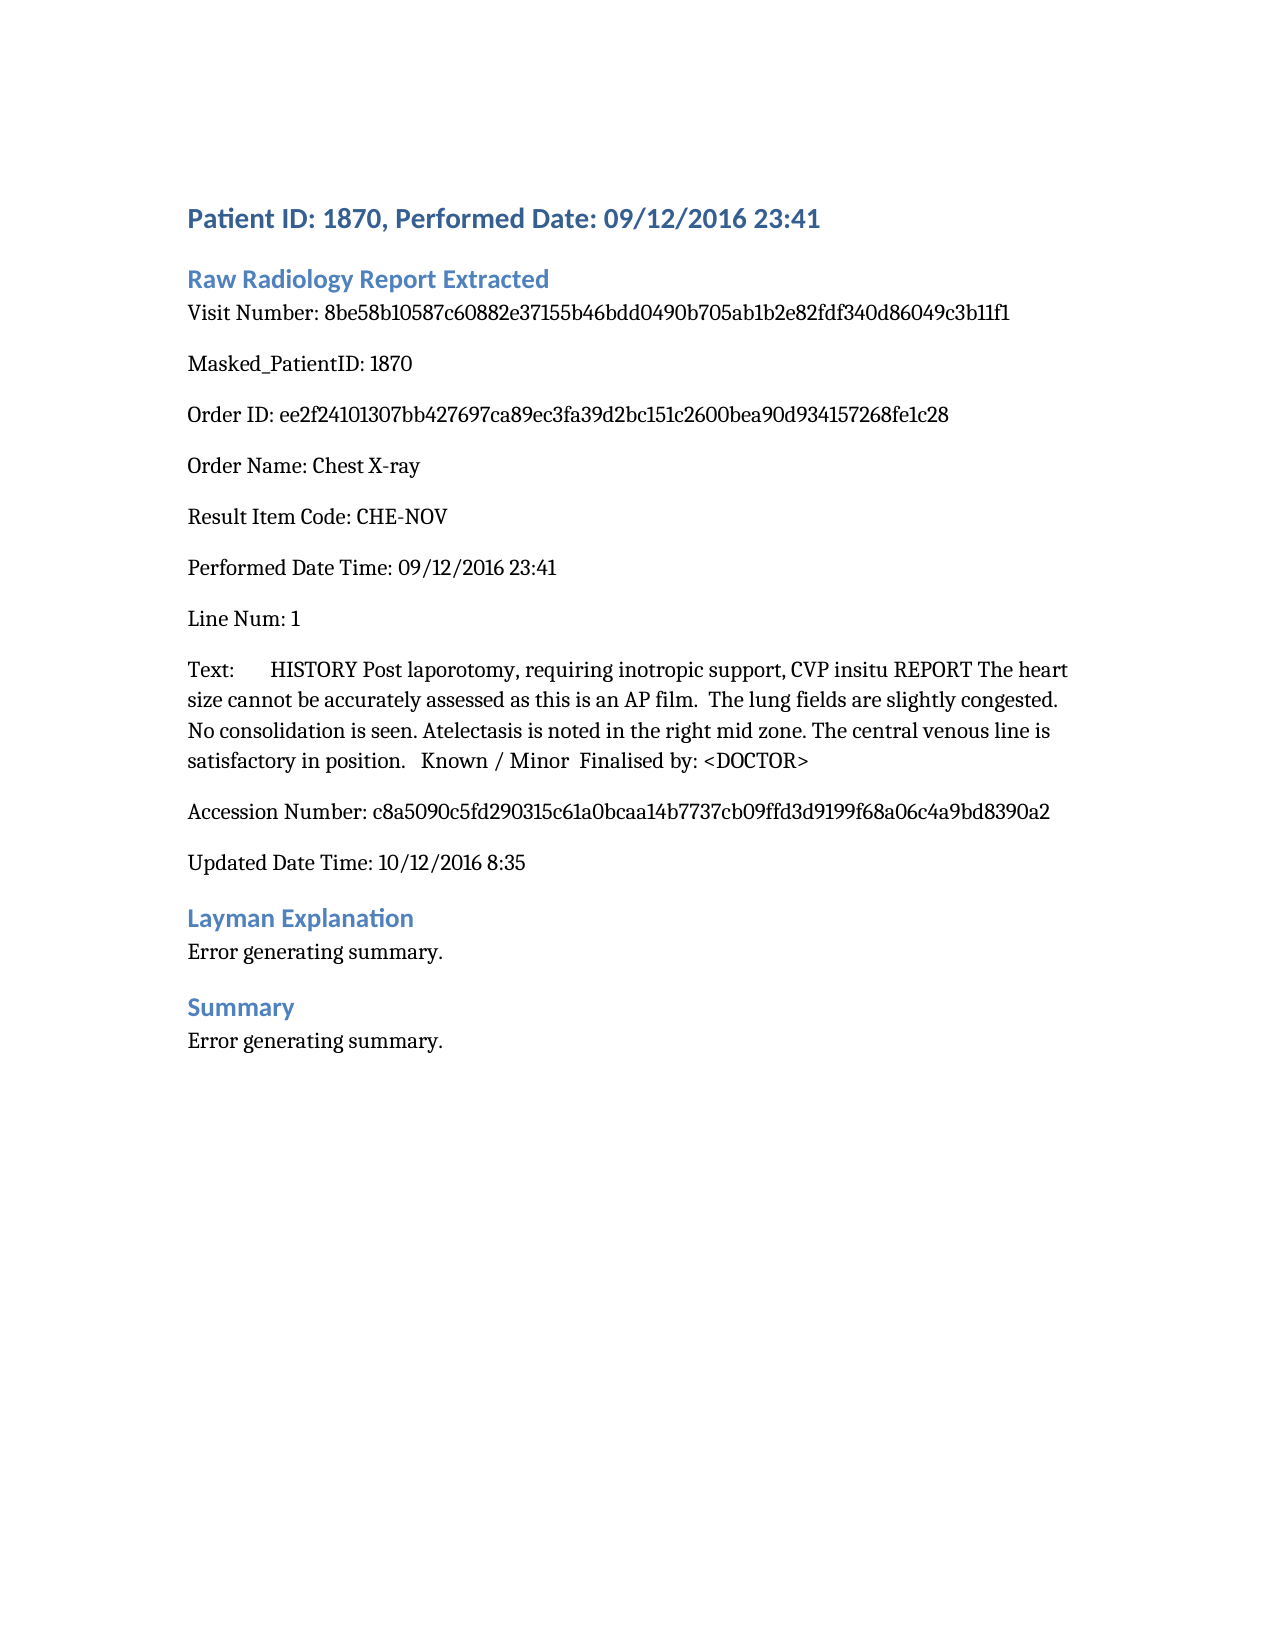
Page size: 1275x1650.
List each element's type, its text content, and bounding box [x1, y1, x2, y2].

text Text: HISTORY Post laporotomy, requiring inotropic support, CVP insitu REPORT The heart size cannot be accurately assessed as this is an AP film. The lung fields are slightly congested. No consolidation is seen. Atelectasis is noted in the right mid zone. The central venous line is satisfactory in position. Known / Minor Finalised by: <DOCTOR> [187, 657, 1087, 774]
subtitle Patient ID: 1870, Performed Date: 09/12/2016 23:41 [187, 200, 1087, 236]
subtitle Summary [187, 990, 1087, 1023]
text Updated Date Time: 10/12/2016 8:35 [187, 850, 1087, 876]
subtitle Layman Explanation [187, 901, 1087, 934]
text Performed Date Time: 09/12/2016 23:41 [187, 555, 1087, 581]
text Order ID: ee2f24101307bb427697ca89ec3fa39d2bc151c2600bea90d934157268fe1c28 [187, 402, 1087, 428]
text Error generating summary. [187, 939, 1087, 965]
text Visit Number: 8be58b10587c60882e37155b46bdd0490b705ab1b2e82fdf340d86049c3b11f1 [187, 300, 1087, 326]
text Result Item Code: CHE-NOV [187, 504, 1087, 530]
subtitle Raw Radiology Report Extracted [187, 262, 1087, 295]
text Line Num: 1 [187, 606, 1087, 632]
text Accession Number: c8a5090c5fd290315c61a0bcaa14b7737cb09ffd3d9199f68a06c4a9bd8390a2 [187, 799, 1087, 825]
text Masked_PatientID: 1870 [187, 351, 1087, 377]
text Order Name: Chest X-ray [187, 453, 1087, 479]
text Error generating summary. [187, 1028, 1087, 1054]
